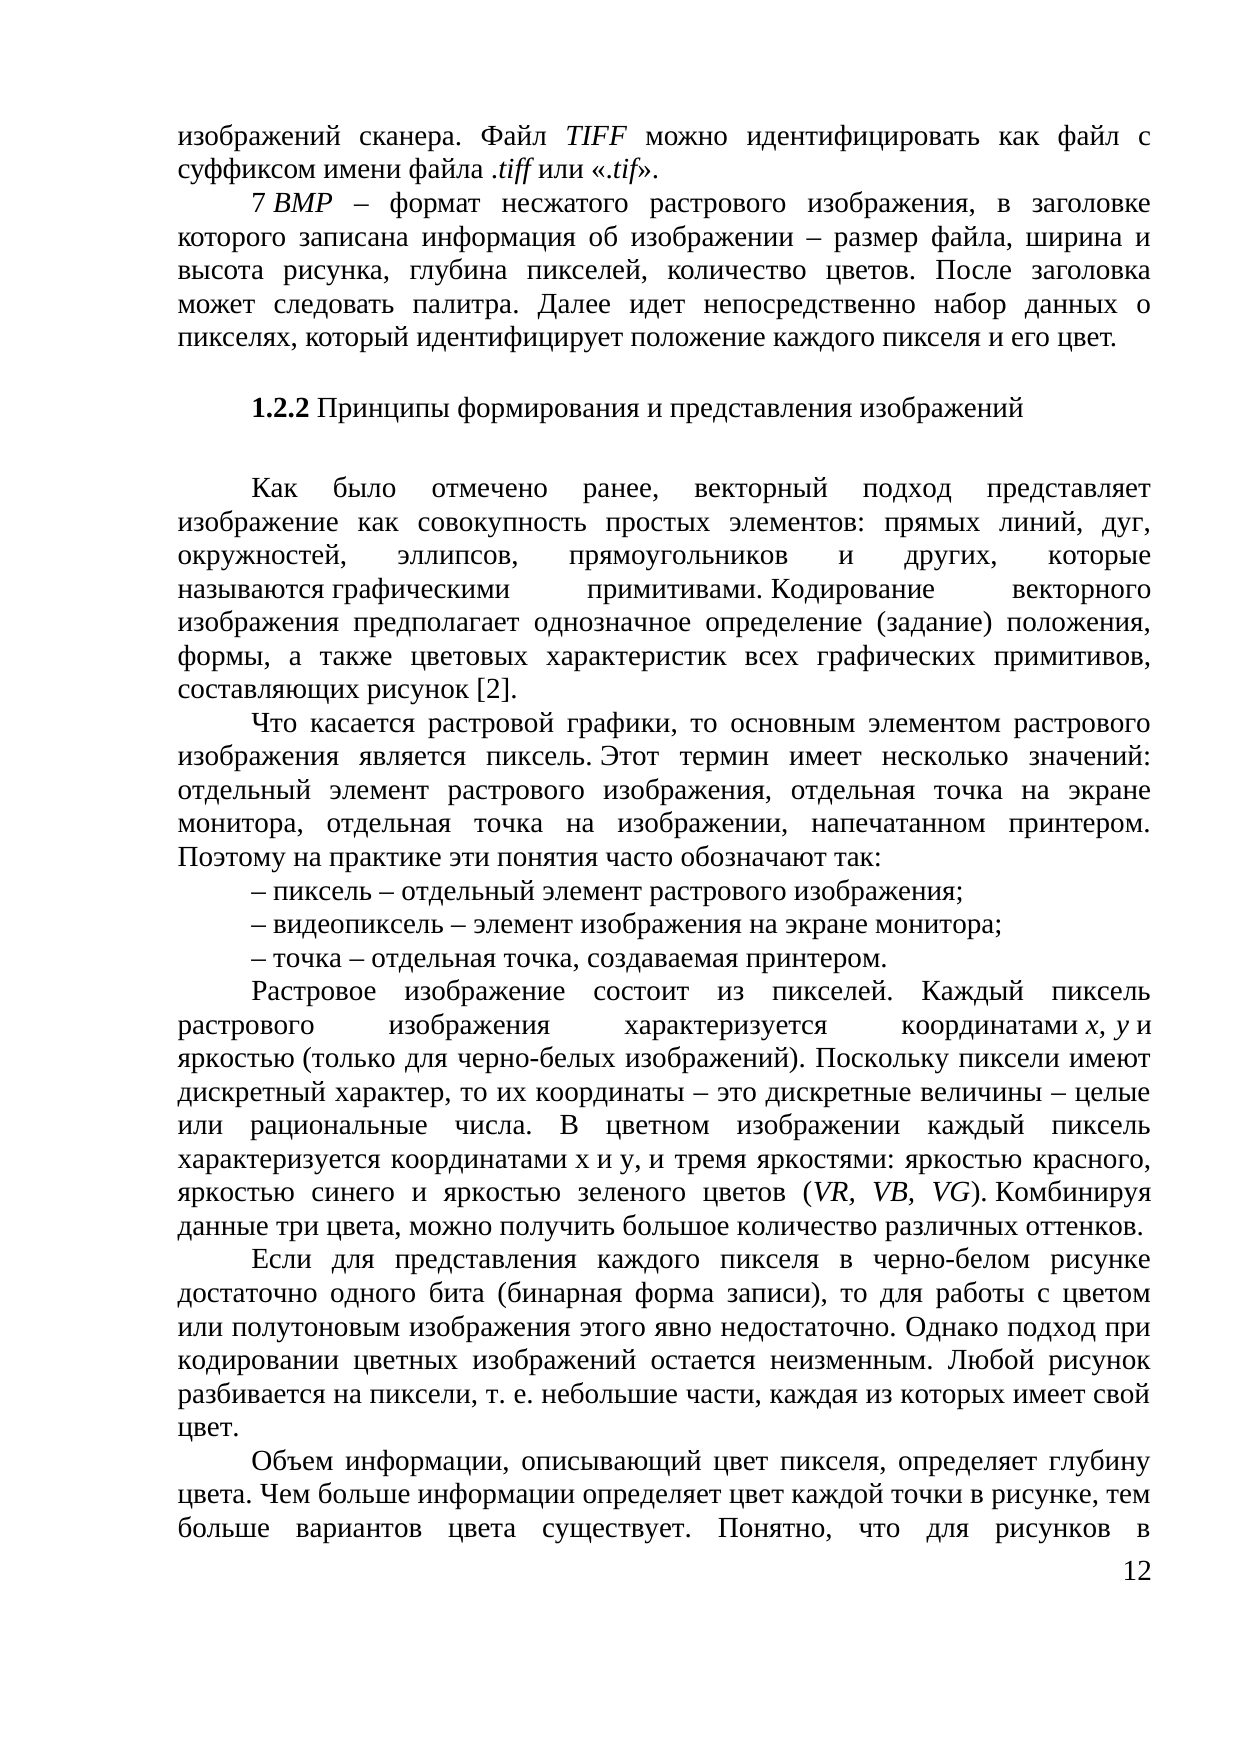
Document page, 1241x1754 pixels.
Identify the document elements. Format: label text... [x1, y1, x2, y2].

text Растровое изображение состоит из пикселей. Каждый пиксель растрового изображения характеризуется координатами х, у и яркостью (только для черно-белых изображений). Поскольку пиксели имеют дискретный характер, то их координаты – это дискретные величины – целые или рациональные числа. В цветном изображении каждый пиксель характеризуется координатами х и у, и тремя яркостями: яркостью красного, яркостью синего и яркостью зеленого цветов (VR, VB, VG). Комбинируя данные три цвета, можно получить большое количество различных оттенков. [177, 973, 1152, 1242]
text Как было отмечено ранее, векторный подход представляет изображение как совокупность простых элементов: прямых линий, дуг, окружностей, эллипсов, прямоугольников и других, которые называются графическими примитивами. Кодирование векторного изображения предполагает однозначное определение (задание) положения, формы, а также цветовых характеристик всех графических примитивов, составляющих рисунок [2]. [177, 470, 1152, 705]
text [177, 1443, 1152, 1543]
subtitle 1.2.2 Принципы формирования и представления изображений [251, 391, 1152, 424]
text – видеопиксель – элемент изображения на экране монитора; [177, 906, 1152, 940]
text – точка – отдельная точка, создаваемая принтером. [177, 940, 1152, 973]
text – пиксель – отдельный элемент растрового изображения; [177, 873, 1152, 906]
text Что касается растровой графики, то основным элементом растрового изображения является пиксель. Этот термин имеет несколько значений: отдельный элемент растрового изображения, отдельная точка на экране монитора, отдельная точка на изображении, напечатанном принтером. Поэтому на практике эти понятия часто обозначают так: [177, 705, 1152, 873]
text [177, 118, 1152, 185]
text Если для представления каждого пикселя в черно-белом рисунке достаточно одного бита (бинарная форма записи), то для работы с цветом или полутоновым изображения этого явно недостаточно. Однако подход при кодировании цветных изображений остается неизменным. Любой рисунок разбивается на пиксели, т. е. небольшие части, каждая из которых имеет свой цвет. [177, 1242, 1152, 1443]
text 7 BMP – формат несжатого растрового изображения, в заголовке которого записана информация об изображении – размер файла, ширина и высота рисунка, глубина пикселей, количество цветов. После заголовка может следовать палитра. Далее идет непосредственно набор данных о пикселях, который идентифицирует положение каждого пикселя и его цвет. [177, 185, 1152, 353]
